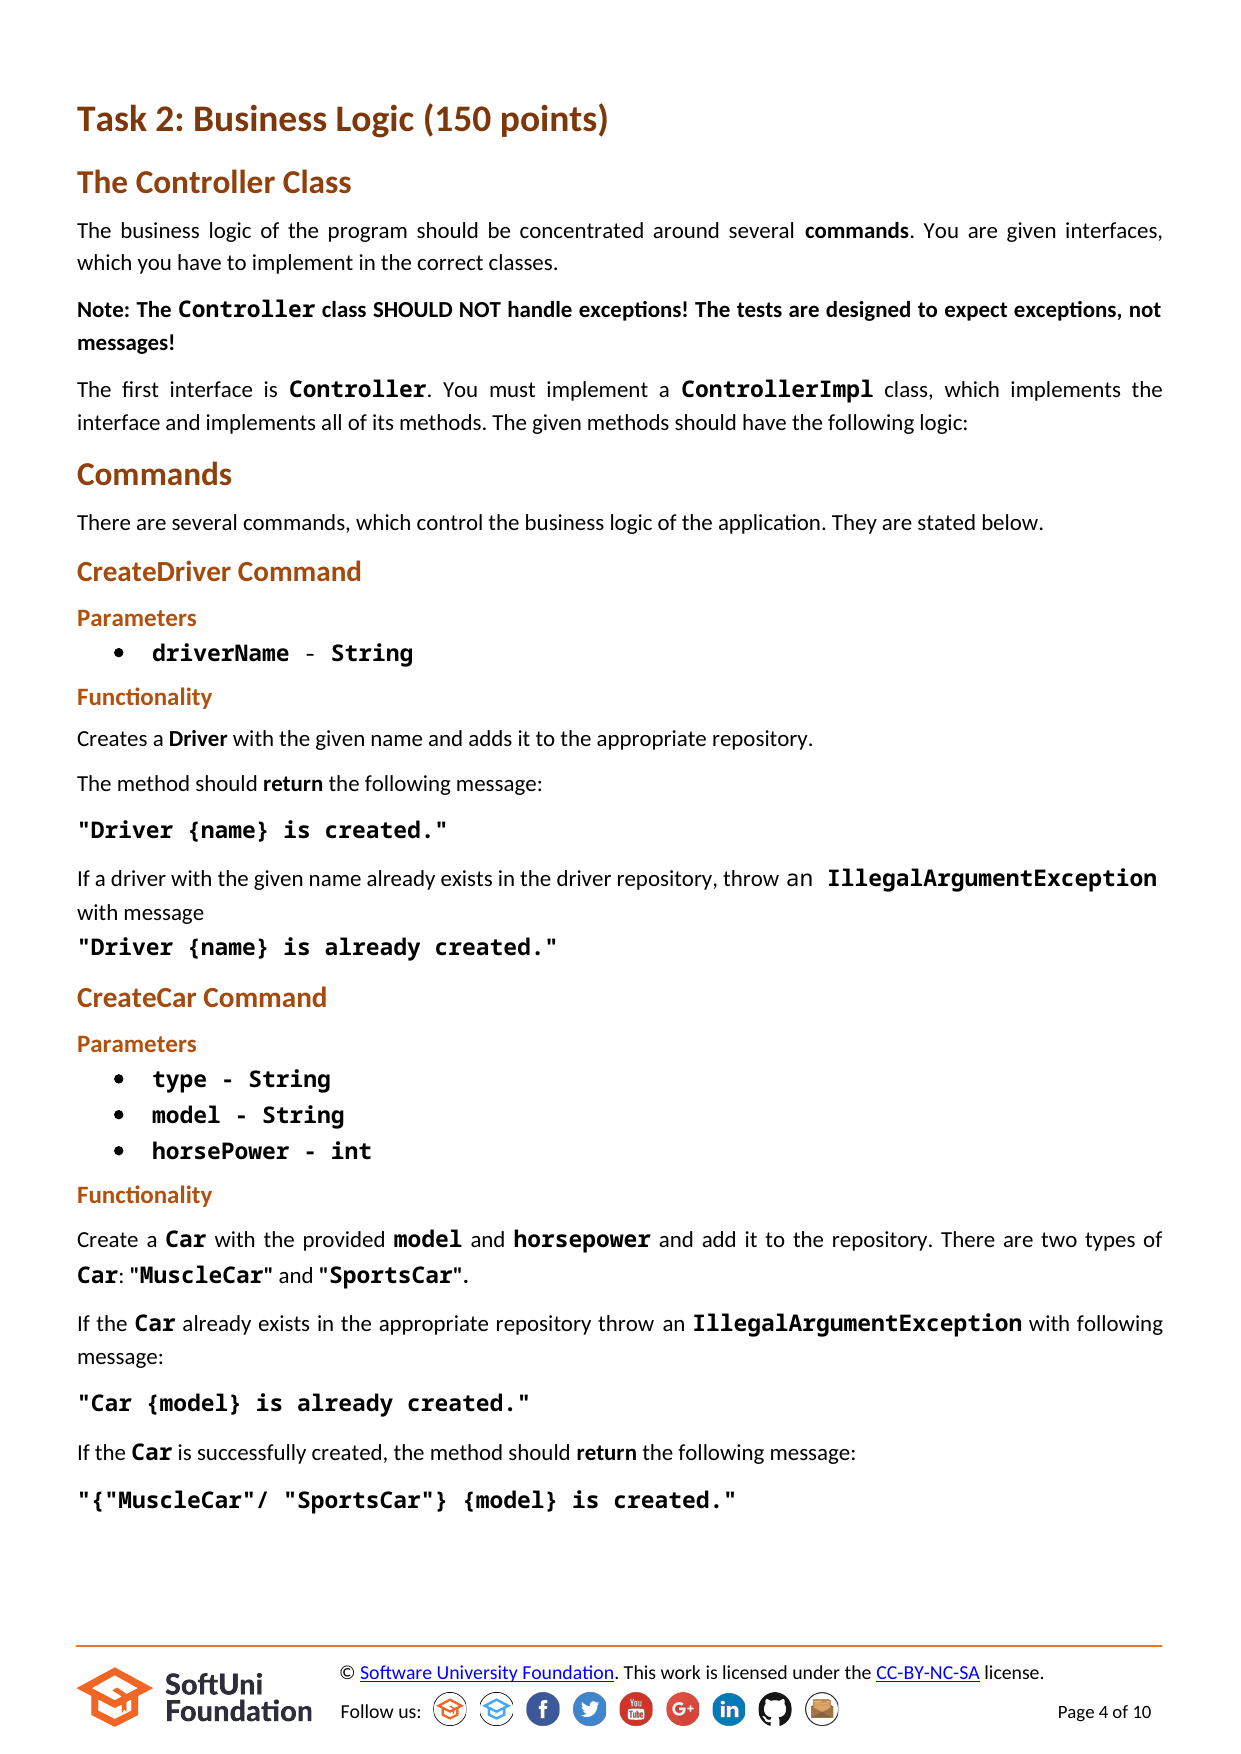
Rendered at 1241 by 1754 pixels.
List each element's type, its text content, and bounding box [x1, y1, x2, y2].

text "Driver {name} is created." [77, 814, 1163, 845]
picture [736, 1716, 746, 1726]
subtitle Functionality [77, 1179, 1163, 1210]
text The method should return the following message: [77, 769, 1163, 797]
picture [76, 1667, 312, 1727]
subtitle Commands [77, 453, 1163, 493]
list type - String [114, 1063, 1163, 1094]
text There are several commands, which control the business logic of the application. They are stated below. [77, 508, 1163, 536]
picture [619, 1692, 653, 1726]
subtitle Functionality [77, 681, 1163, 712]
subtitle Parameters [77, 602, 1163, 632]
picture [480, 1692, 513, 1726]
picture [433, 1692, 467, 1726]
text If the Car already exists in the appropriate repository throw an IllegalArgumentException with following message: [77, 1307, 1163, 1370]
picture [712, 1716, 722, 1726]
list horsePower - int [114, 1135, 1163, 1166]
text "{"MuscleCar"/ "SportsCar"} {model} is created." [77, 1484, 1163, 1515]
subtitle The Controller Class [77, 161, 1163, 201]
picture [805, 1692, 839, 1726]
list driverName - String [114, 637, 1163, 668]
subtitle CreateCar Command [77, 979, 1163, 1014]
text "Car {model} is already created." [77, 1387, 1163, 1418]
text If a driver with the given name already exists in the driver repository, throw an IllegalArgumentException with message "Driver {name} is already created." [77, 862, 1163, 962]
picture [573, 1692, 607, 1726]
subtitle CreateDriver Command [77, 553, 1163, 588]
picture [526, 1692, 560, 1726]
picture [727, 1707, 738, 1717]
list model - String [114, 1099, 1163, 1130]
text The first interface is Controller. You must implement a ControllerImpl class, which implements the interface and implements all of its methods. The given methods should have the following logic: [77, 373, 1163, 436]
text Creates a Driver with the given name and adds it to the appropriate repository. [77, 724, 1163, 752]
subtitle Parameters [77, 1028, 1163, 1059]
picture [736, 1693, 746, 1703]
subtitle Task 2: Business Logic (150 points) [77, 95, 1163, 141]
text Create a Car with the provided model and horsepower and add it to the repository. There are two types of Car: "MuscleCar" and "SportsCar". [77, 1223, 1163, 1290]
picture [712, 1693, 722, 1703]
text If the Car is successfully created, the method should return the following message: [77, 1436, 1163, 1467]
picture [666, 1692, 700, 1726]
text Note: The Controller class SHOULD NOT handle exceptions! The tests are designed to expect exceptions, not messages! [77, 293, 1163, 356]
picture [758, 1692, 792, 1726]
text The business logic of the program should be concentrated around several commands. You are given interfaces, which you have to implement in the correct classes. [77, 216, 1163, 276]
